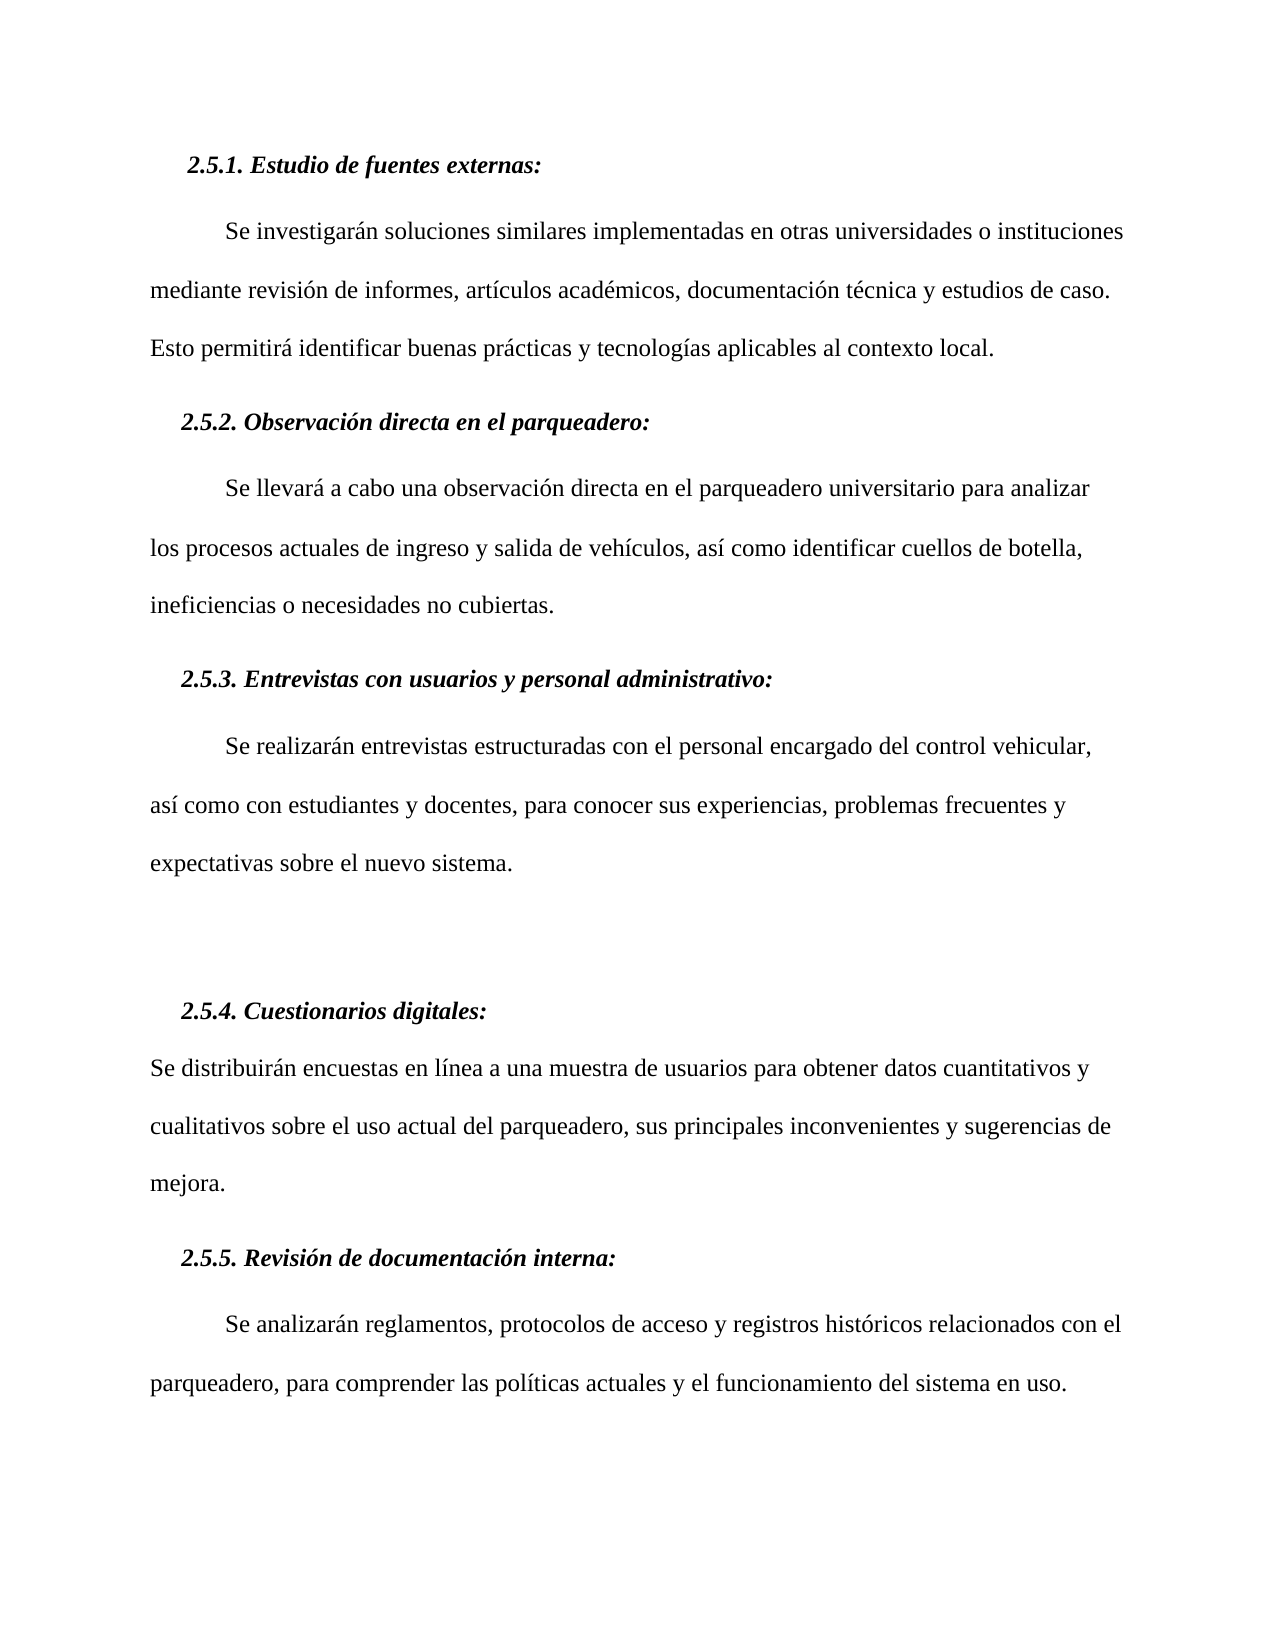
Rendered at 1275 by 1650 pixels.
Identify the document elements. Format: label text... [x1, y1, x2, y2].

text 2.5.5. Revisión de documentación interna: Se analizarán reglamentos, protocolos de acceso y registros históricos relacionados con el parqueadero, para comprender las políticas actuales y el funcionamiento del sistema en uso. [150, 1243, 1125, 1397]
text 2.5.2. Observación directa en el parqueadero: Se llevará a cabo una observación directa en el parqueadero universitario para analizar los procesos actuales de ingreso y salida de vehículos, así como identificar cuellos de botella, ineficiencias o necesidades no cubiertas. [150, 407, 1125, 619]
text 2.5.3. Entrevistas con usuarios y personal administrativo: Se realizarán entrevistas estructuradas con el personal encargado del control vehicular, así como con estudiantes y docentes, para conocer sus experiencias, problemas frecuentes y expectativas sobre el nuevo sistema. [150, 664, 1125, 876]
text 2.5.4. Cuestionarios digitales: Se distribuirán encuestas en línea a una muestra de usuarios para obtener datos cuantitativos y cualitativos sobre el uso actual del parqueadero, sus principales inconvenientes y sugerencias de mejora. [150, 996, 1125, 1197]
text 2.5.1. Estudio de fuentes externas: Se investigarán soluciones similares implementadas en otras universidades o instituciones mediante revisión de informes, artículos académicos, documentación técnica y estudios de caso. Esto permitirá identificar buenas prácticas y tecnologías aplicables al contexto local. [150, 150, 1125, 362]
